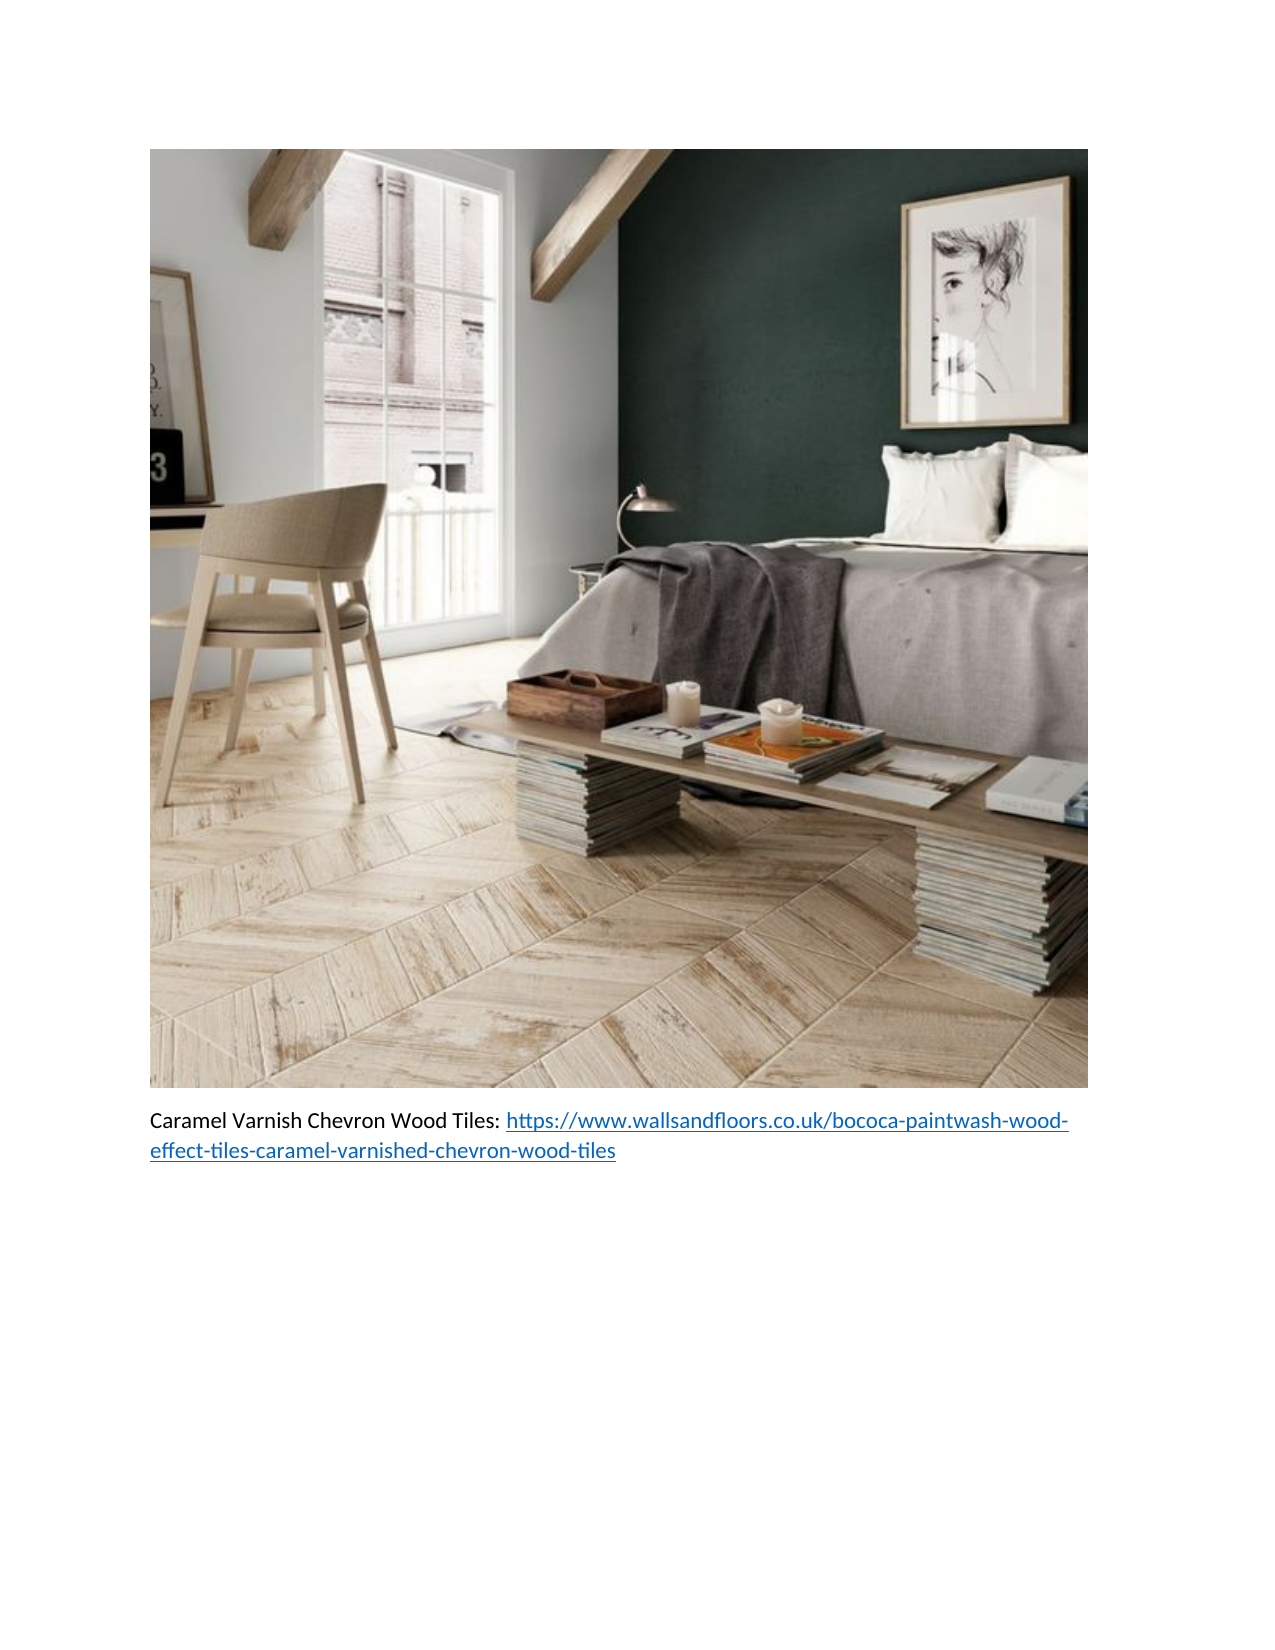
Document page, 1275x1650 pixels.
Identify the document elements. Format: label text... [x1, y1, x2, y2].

picture [150, 149, 1088, 1088]
text Caramel Varnish Chevron Wood Tiles: https://www.wallsandfloors.co.uk/bococa-paintwash-wood-effect-tiles-caramel-varnished-chevron-wood-tiles [150, 1106, 1125, 1165]
